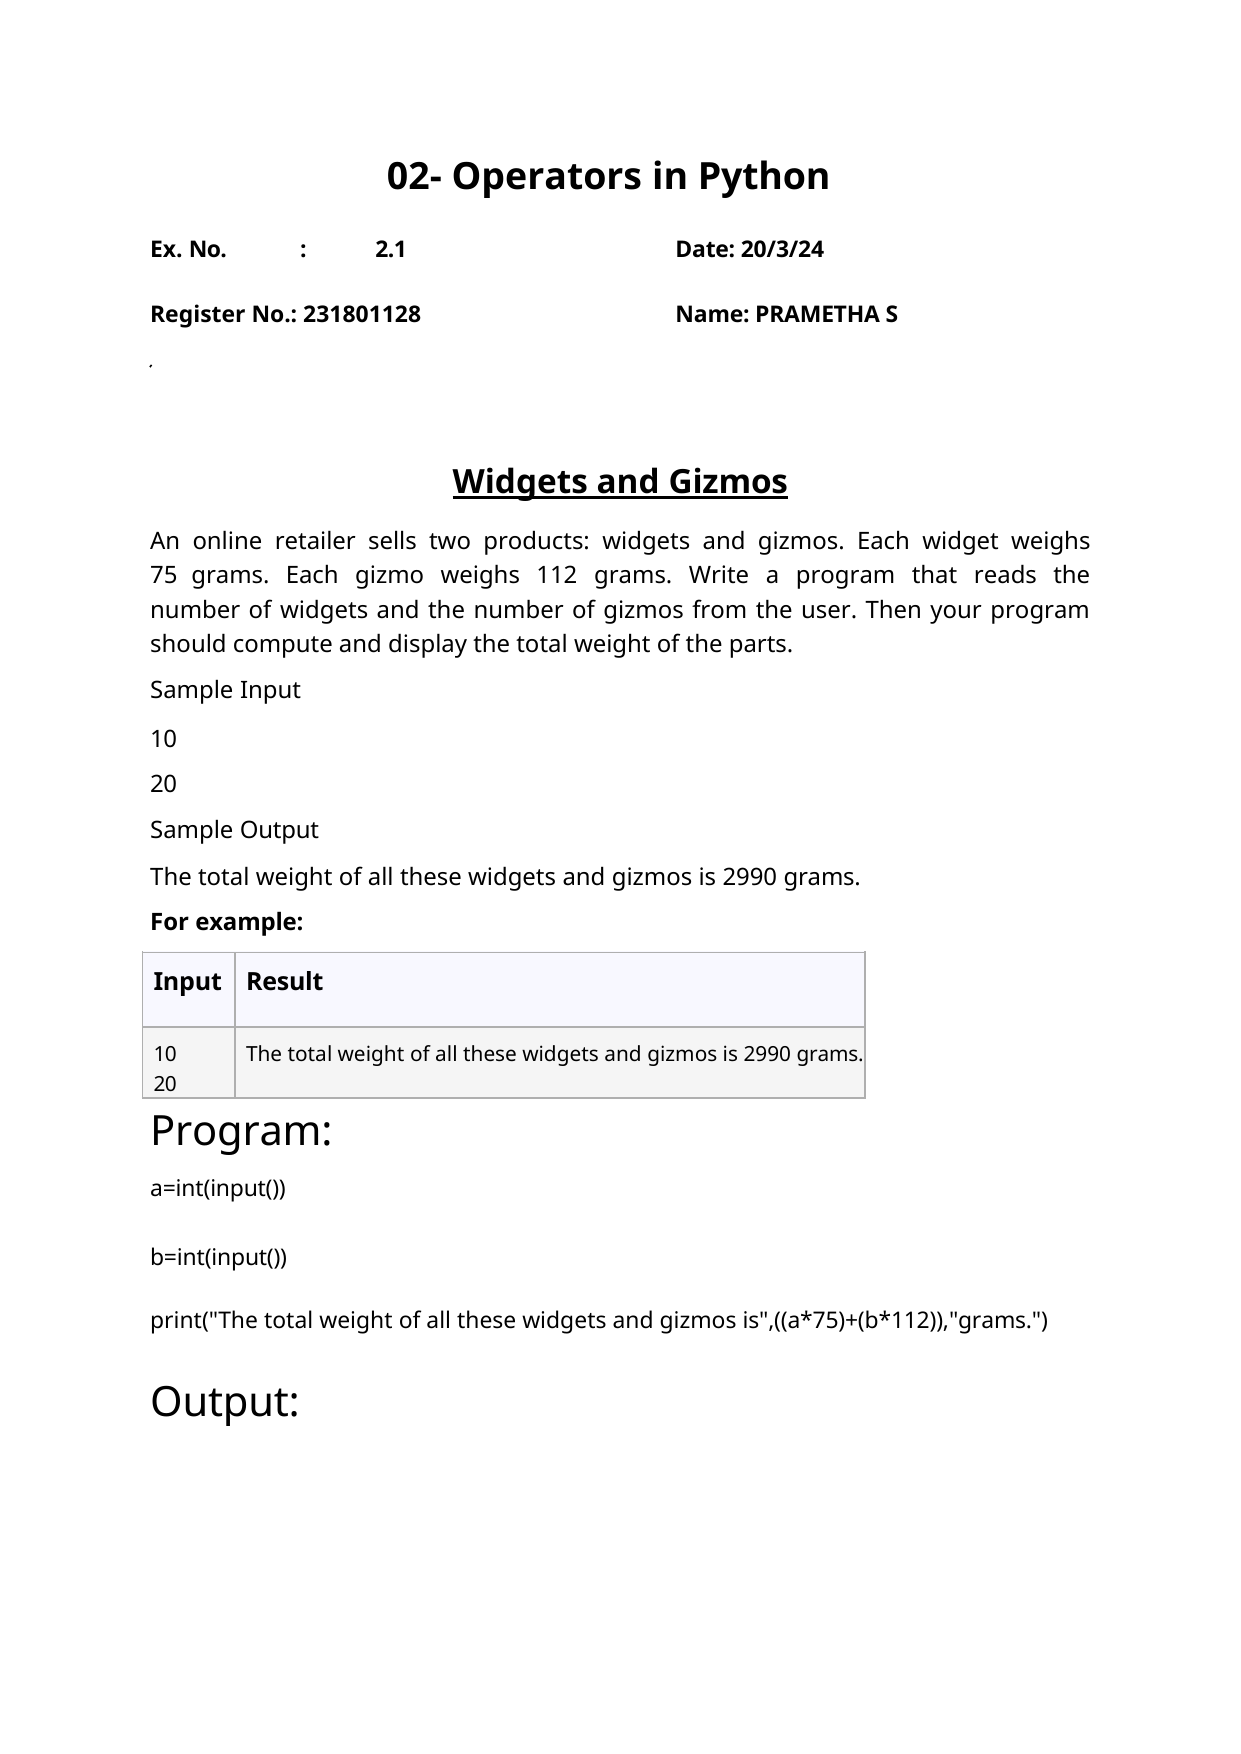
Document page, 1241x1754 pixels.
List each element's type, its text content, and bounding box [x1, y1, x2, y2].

text 02- Operators in Python [129, 149, 1088, 200]
text The total weight of all these widgets and gizmos is 2990 grams. [150, 859, 1136, 892]
text An online retailer sells two products: widgets and gizmos. Each widget weighs 75 grams. Each gizmo weighs 112 grams. Write a program that reads the number of widgets and the number of gizmos from the user. Then your program should compute and display the total weight of the parts. [150, 524, 1091, 659]
text Sample Output [150, 812, 1136, 845]
subtitle Program: [150, 1101, 1136, 1158]
table_header Result [236, 953, 864, 1026]
text For example: [150, 905, 1136, 937]
text Ex. No. : 2.1 Date: 20/3/24 [150, 233, 1136, 264]
subtitle Widgets and Gizmos [152, 458, 1088, 503]
subtitle Output: [150, 1372, 1136, 1428]
table_cell The total weight of all these widgets and gizmos is 2990 grams. [236, 1028, 864, 1097]
text print("The total weight of all these widgets and gizmos is",((a*75)+(b*112)),"grams.") [150, 1309, 1136, 1334]
text 20 [150, 771, 1136, 798]
table_header Input [143, 953, 234, 1026]
text Register No.: 231801128 Name: PRAMETHA S [150, 298, 1136, 329]
text a=int(input()) b=int(input()) [150, 1172, 323, 1272]
table_cell 10 20 [143, 1028, 234, 1097]
text Sample Input 10 [150, 673, 323, 755]
